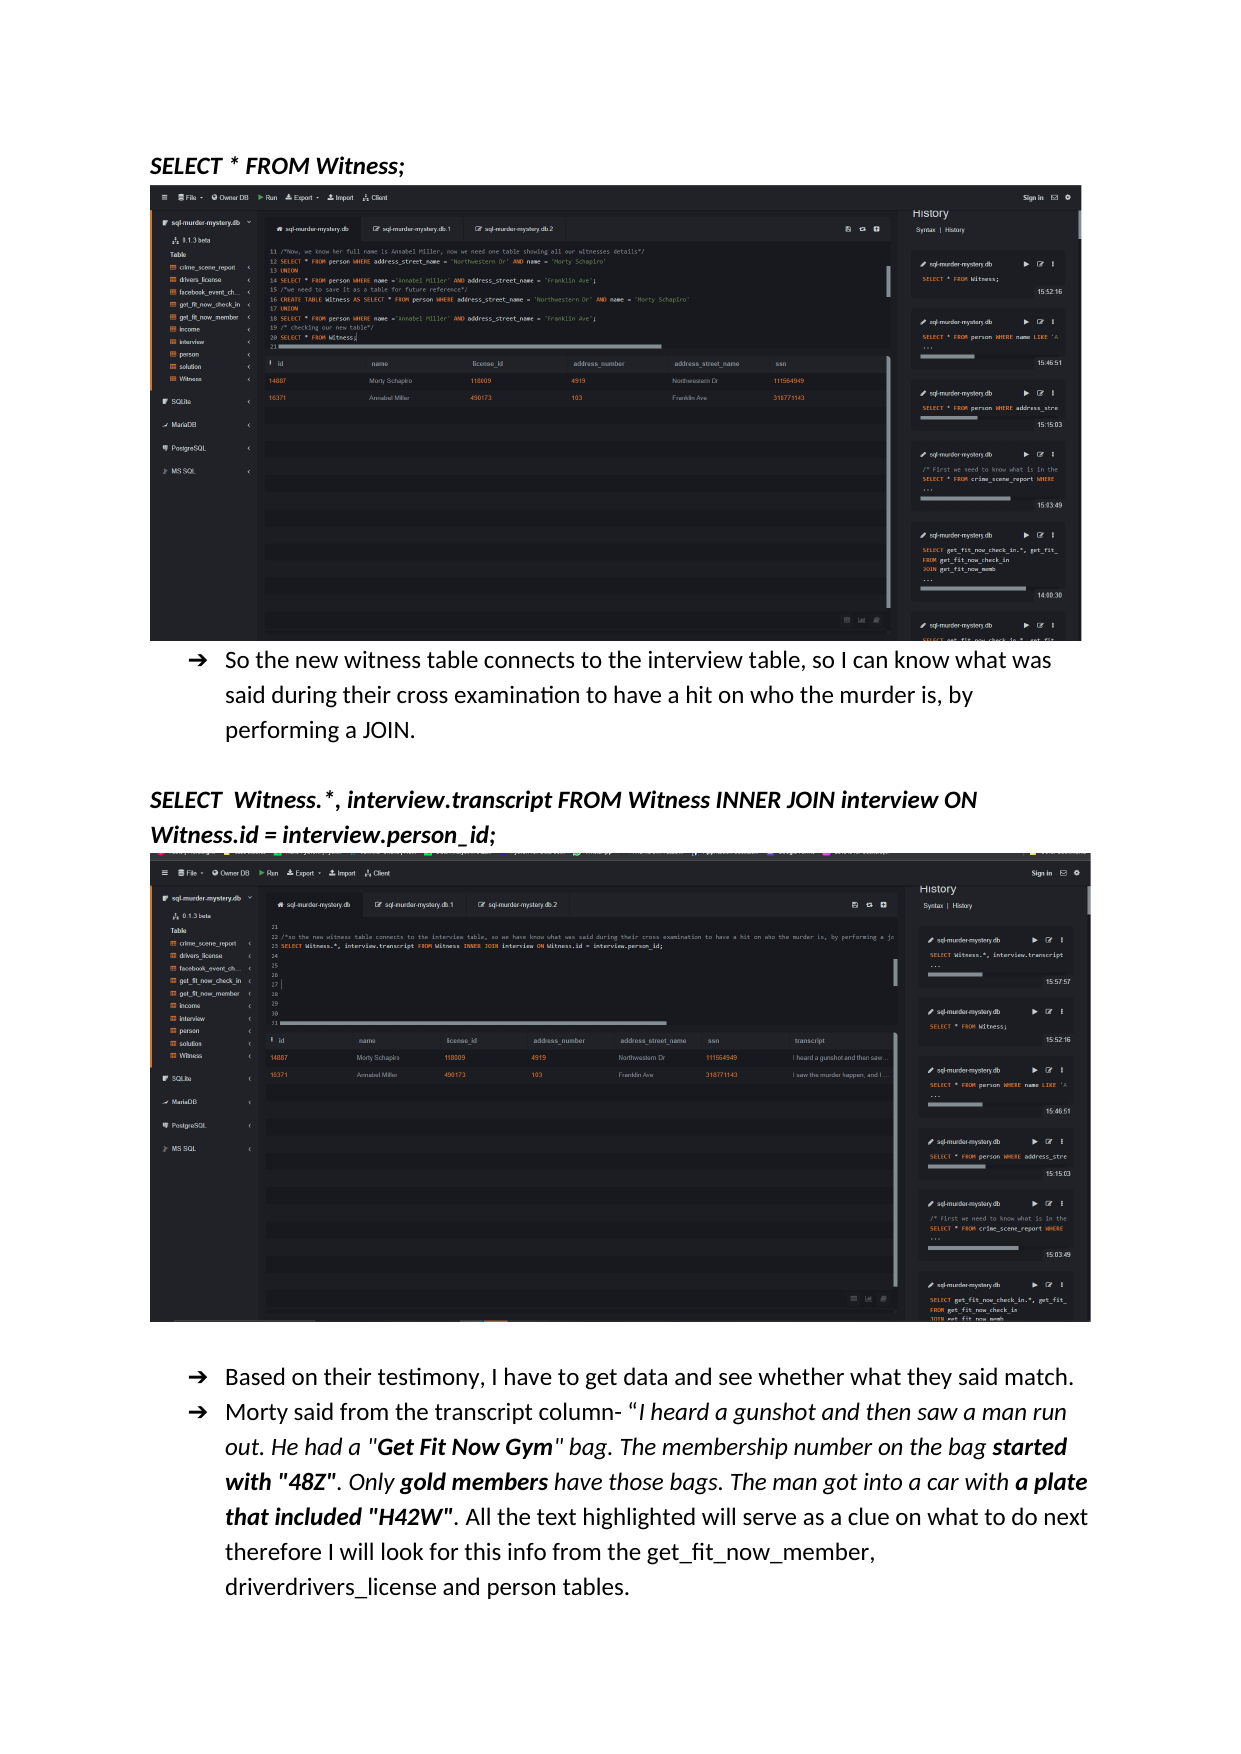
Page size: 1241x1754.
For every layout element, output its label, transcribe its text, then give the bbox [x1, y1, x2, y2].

picture [150, 185, 1082, 641]
text SELECT Witness.*, interview.transcript FROM Witness INNER JOIN interview ON Witness.id = interview.person_id; [150, 784, 1090, 849]
list Morty said from the transcript column- “I heard a gunshot and then saw a man run out. He had a "Get Fit Now Gym" bag. The membership number on the bag started with "48Z". Only gold members have those bags. The man got into a car with a plate that included "H42W". All the text highlighted will serve as a clue on what to do next therefore I will look for this info from the get_fit_now_member, driverdrivers_license and person tables. [187, 1396, 1090, 1601]
list Based on their testimony, I have to get data and see whether what they said match. [187, 1361, 1090, 1391]
picture [150, 853, 1091, 1322]
list So the new witness table connects to the interview table, so I can know what was said during their cross examination to have a hit on who the murder is, by performing a JOIN. [187, 644, 1090, 744]
text SELECT * FROM Witness; [150, 150, 1090, 181]
